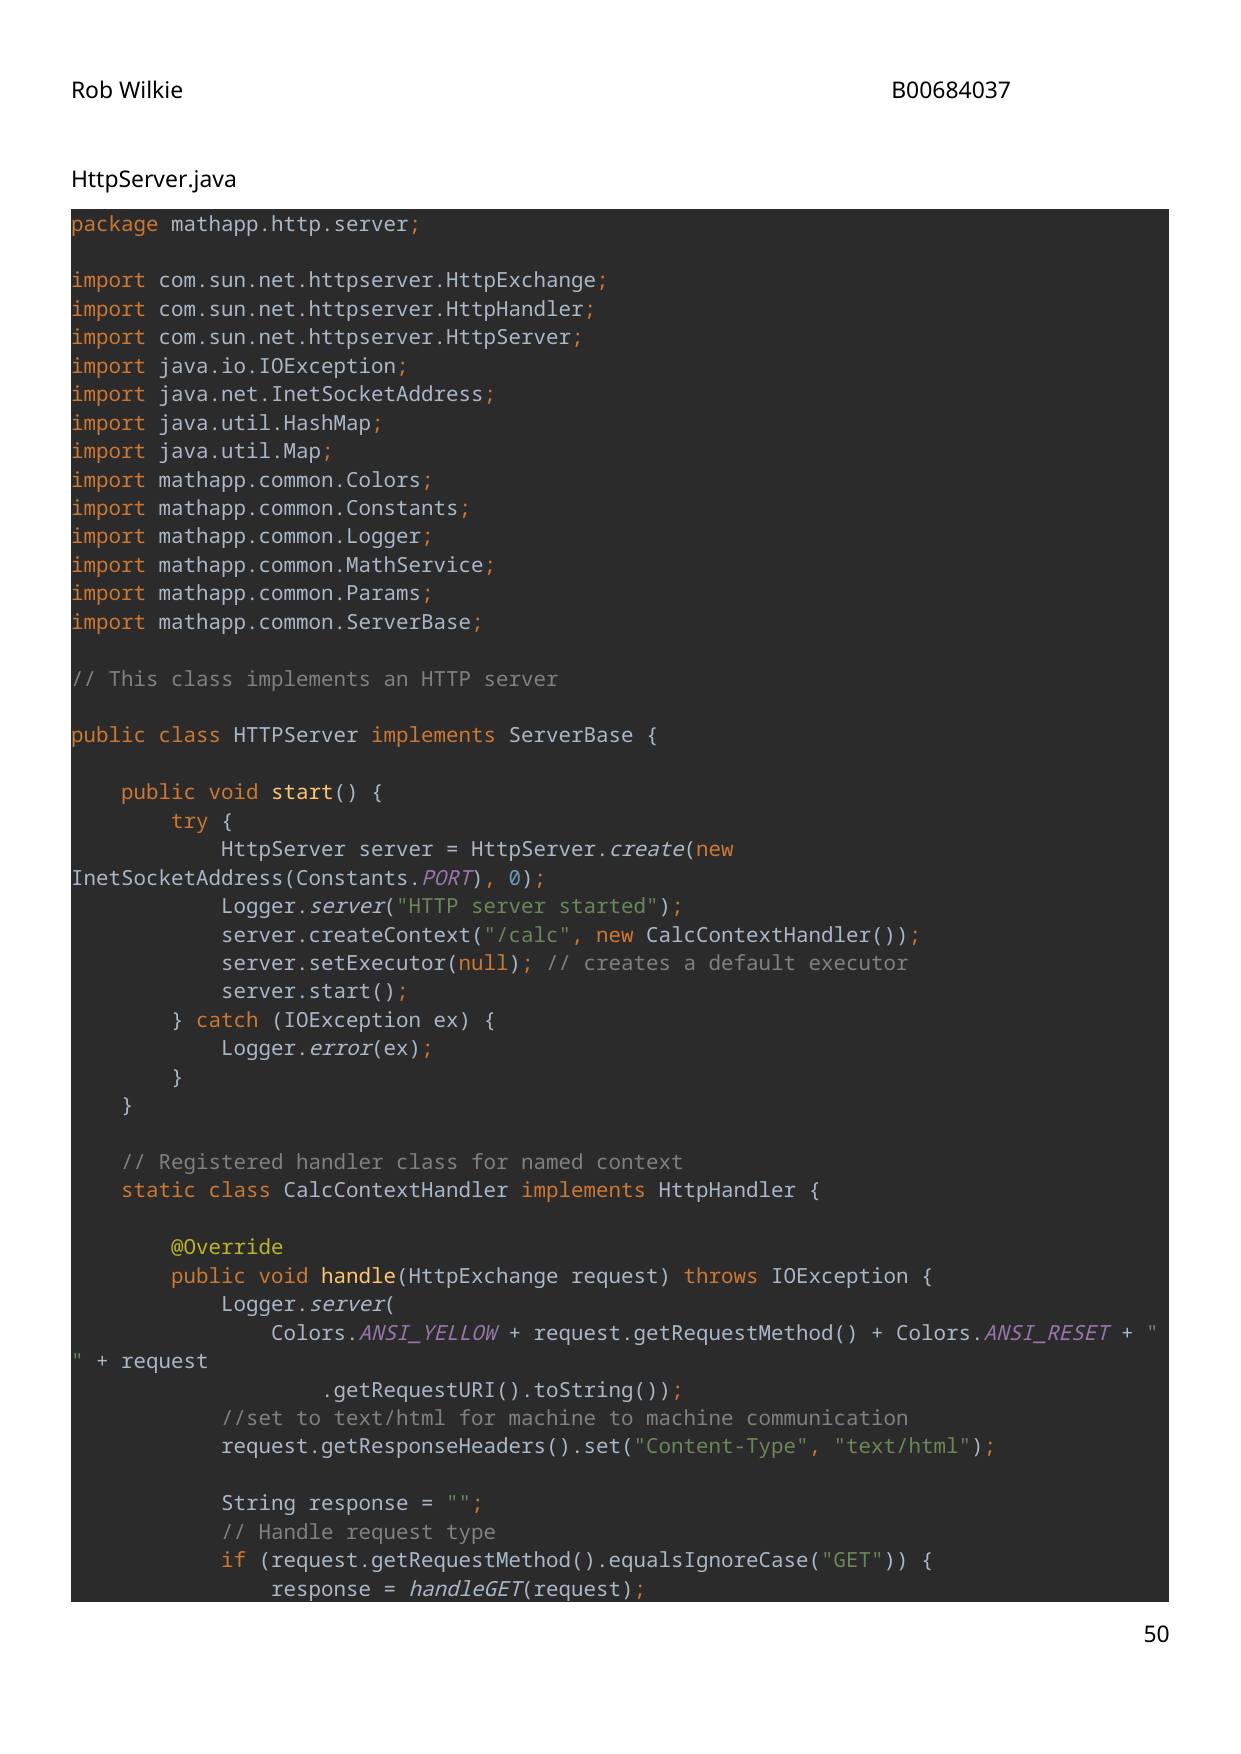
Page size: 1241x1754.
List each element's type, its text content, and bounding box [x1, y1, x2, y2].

subtitle HttpServer.java [71, 162, 1169, 194]
